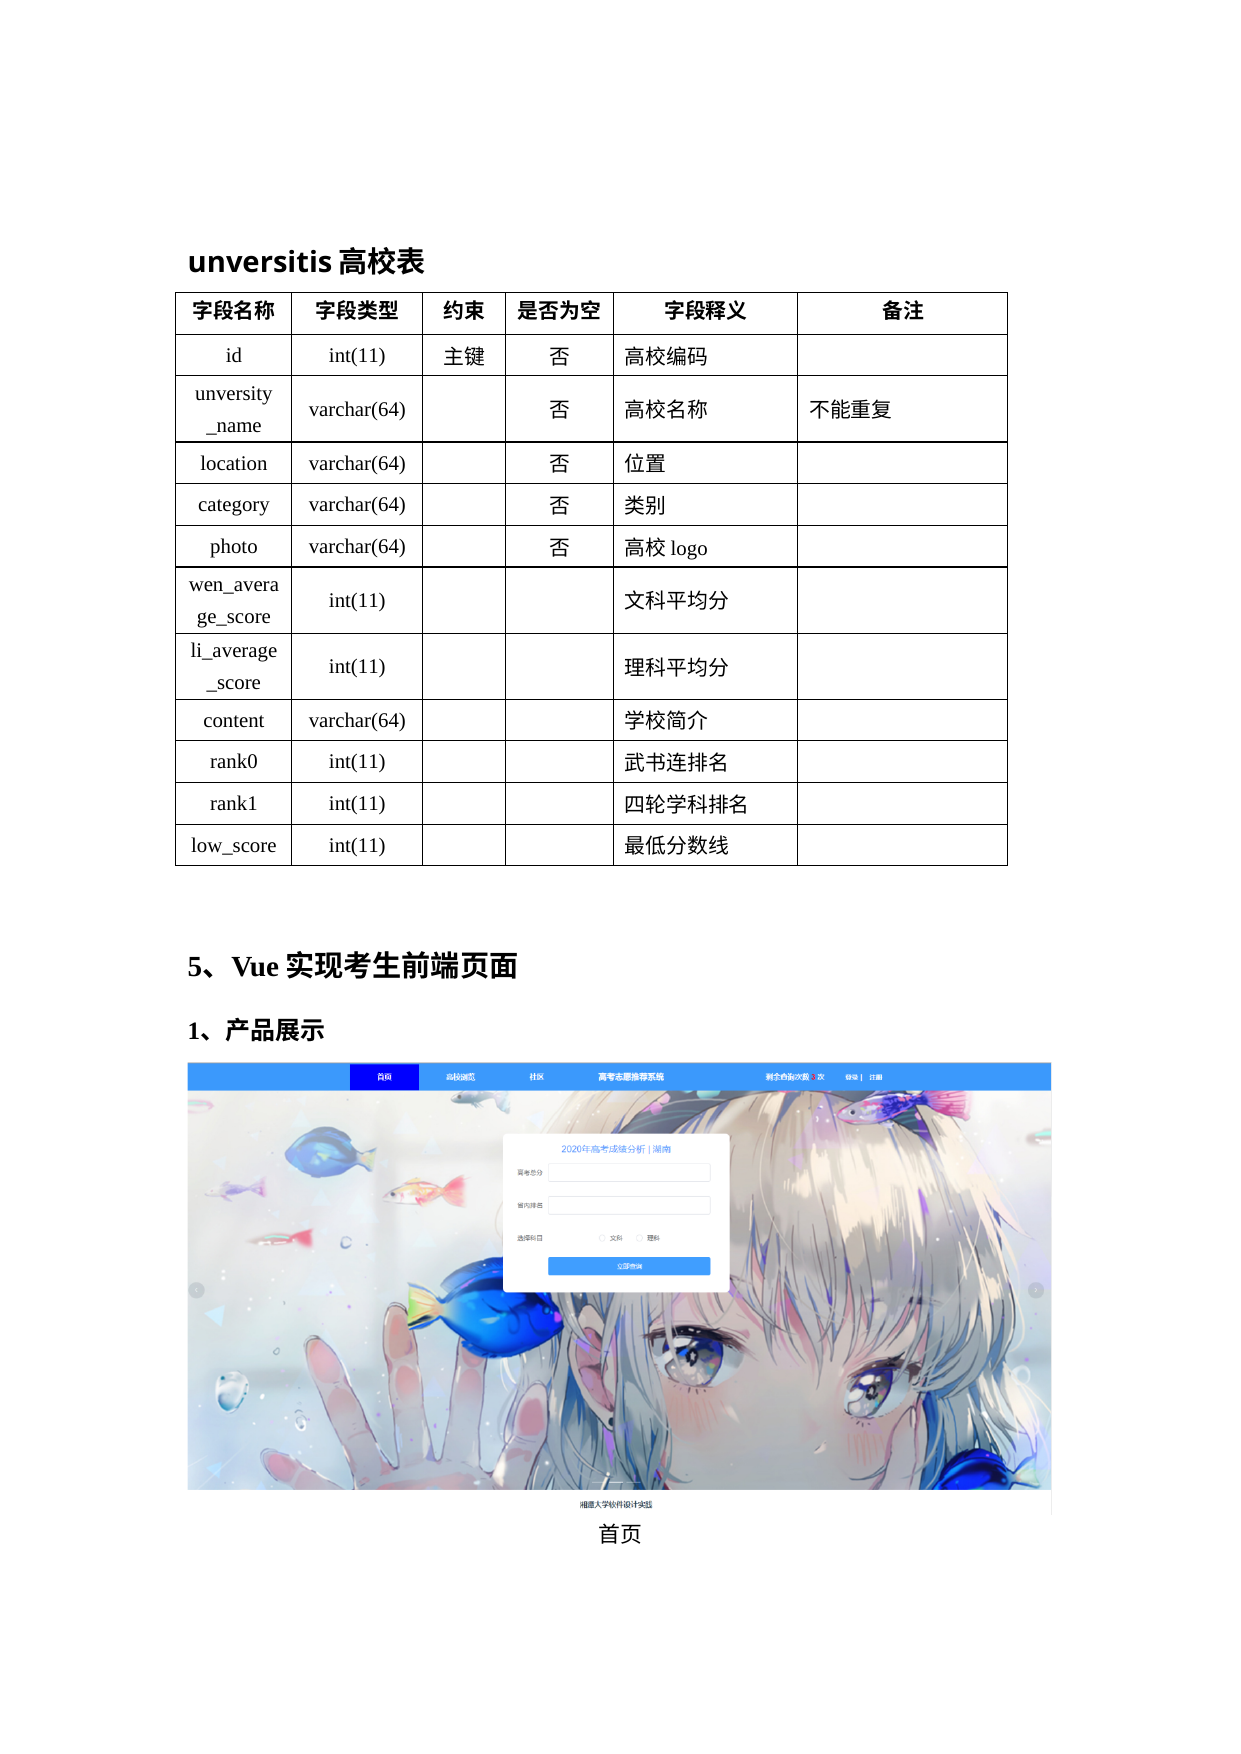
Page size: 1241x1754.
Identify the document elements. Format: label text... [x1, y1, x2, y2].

table_cell 否 [506, 484, 613, 525]
table_cell 否 [506, 526, 613, 566]
table_cell [506, 741, 613, 782]
table_cell [798, 700, 1007, 740]
table_cell varchar(64) [292, 443, 422, 483]
table_cell id [176, 335, 291, 375]
table_cell varchar(64) [292, 700, 422, 740]
table_cell [423, 741, 505, 782]
table_cell 学校简介 [614, 700, 797, 740]
table_cell [506, 634, 613, 698]
table_cell rank0 [176, 741, 291, 782]
table_cell [423, 700, 505, 740]
table_cell [798, 741, 1007, 782]
table_cell [798, 484, 1007, 525]
table_cell [423, 376, 505, 441]
table_cell 主键 [423, 335, 505, 375]
picture [187, 1062, 1052, 1515]
table_cell [506, 825, 613, 865]
table_cell [506, 568, 613, 632]
table_cell 否 [506, 443, 613, 483]
table_cell int(11) [292, 634, 422, 698]
table_cell varchar(64) [292, 376, 422, 441]
table_cell low_score [176, 825, 291, 865]
table_header 字段名称 [176, 293, 291, 334]
table_header 备注 [798, 293, 1007, 334]
table_cell [423, 783, 505, 823]
table_cell location [176, 443, 291, 483]
table_cell 否 [506, 376, 613, 441]
table_header 约束 [423, 293, 505, 334]
table_cell [423, 825, 505, 865]
table_cell int(11) [292, 568, 422, 632]
table_cell [798, 825, 1007, 865]
table_cell [798, 783, 1007, 823]
table_cell 理科平均分 [614, 634, 797, 698]
table_cell [798, 335, 1007, 375]
table_cell int(11) [292, 741, 422, 782]
table_cell [423, 634, 505, 698]
table_cell 最低分数线 [614, 825, 797, 865]
table_cell [423, 526, 505, 566]
table_cell 类别 [614, 484, 797, 525]
table_cell [423, 568, 505, 632]
table_cell [506, 700, 613, 740]
table_cell content [176, 700, 291, 740]
table_cell [506, 783, 613, 823]
table_cell [798, 568, 1007, 632]
table_header 字段释义 [614, 293, 797, 334]
table_cell int(11) [292, 825, 422, 865]
table_cell [423, 443, 505, 483]
table_cell [798, 443, 1007, 483]
text unversitis高校表 [187, 227, 1053, 292]
table_header 是否为空 [506, 293, 613, 334]
table_cell 不能重复 [798, 376, 1007, 441]
table_cell li_average_score [176, 634, 291, 698]
table_cell 武书连排名 [614, 741, 797, 782]
table_cell int(11) [292, 783, 422, 823]
table_cell 位置 [614, 443, 797, 483]
table_cell 文科平均分 [614, 568, 797, 632]
table_cell varchar(64) [292, 526, 422, 566]
table_cell category [176, 484, 291, 525]
table_cell unversity_name [176, 376, 291, 441]
table_header 字段类型 [292, 293, 422, 334]
table_cell 高校logo [614, 526, 797, 566]
table_cell [798, 634, 1007, 698]
table_cell [798, 526, 1007, 566]
table_cell int(11) [292, 335, 422, 375]
list Vue实现考生前端页面 [187, 931, 1053, 996]
table_cell [423, 484, 505, 525]
table_cell 否 [506, 335, 613, 375]
table_cell 四轮学科排名 [614, 783, 797, 823]
table_cell 高校名称 [614, 376, 797, 441]
table_cell photo [176, 526, 291, 566]
table_cell 高校编码 [614, 335, 797, 375]
list 产品展示 [187, 996, 1053, 1061]
table_cell rank1 [176, 783, 291, 823]
table_cell varchar(64) [292, 484, 422, 525]
list 首页 [187, 1516, 1053, 1549]
table_cell wen_average_score [176, 568, 291, 632]
